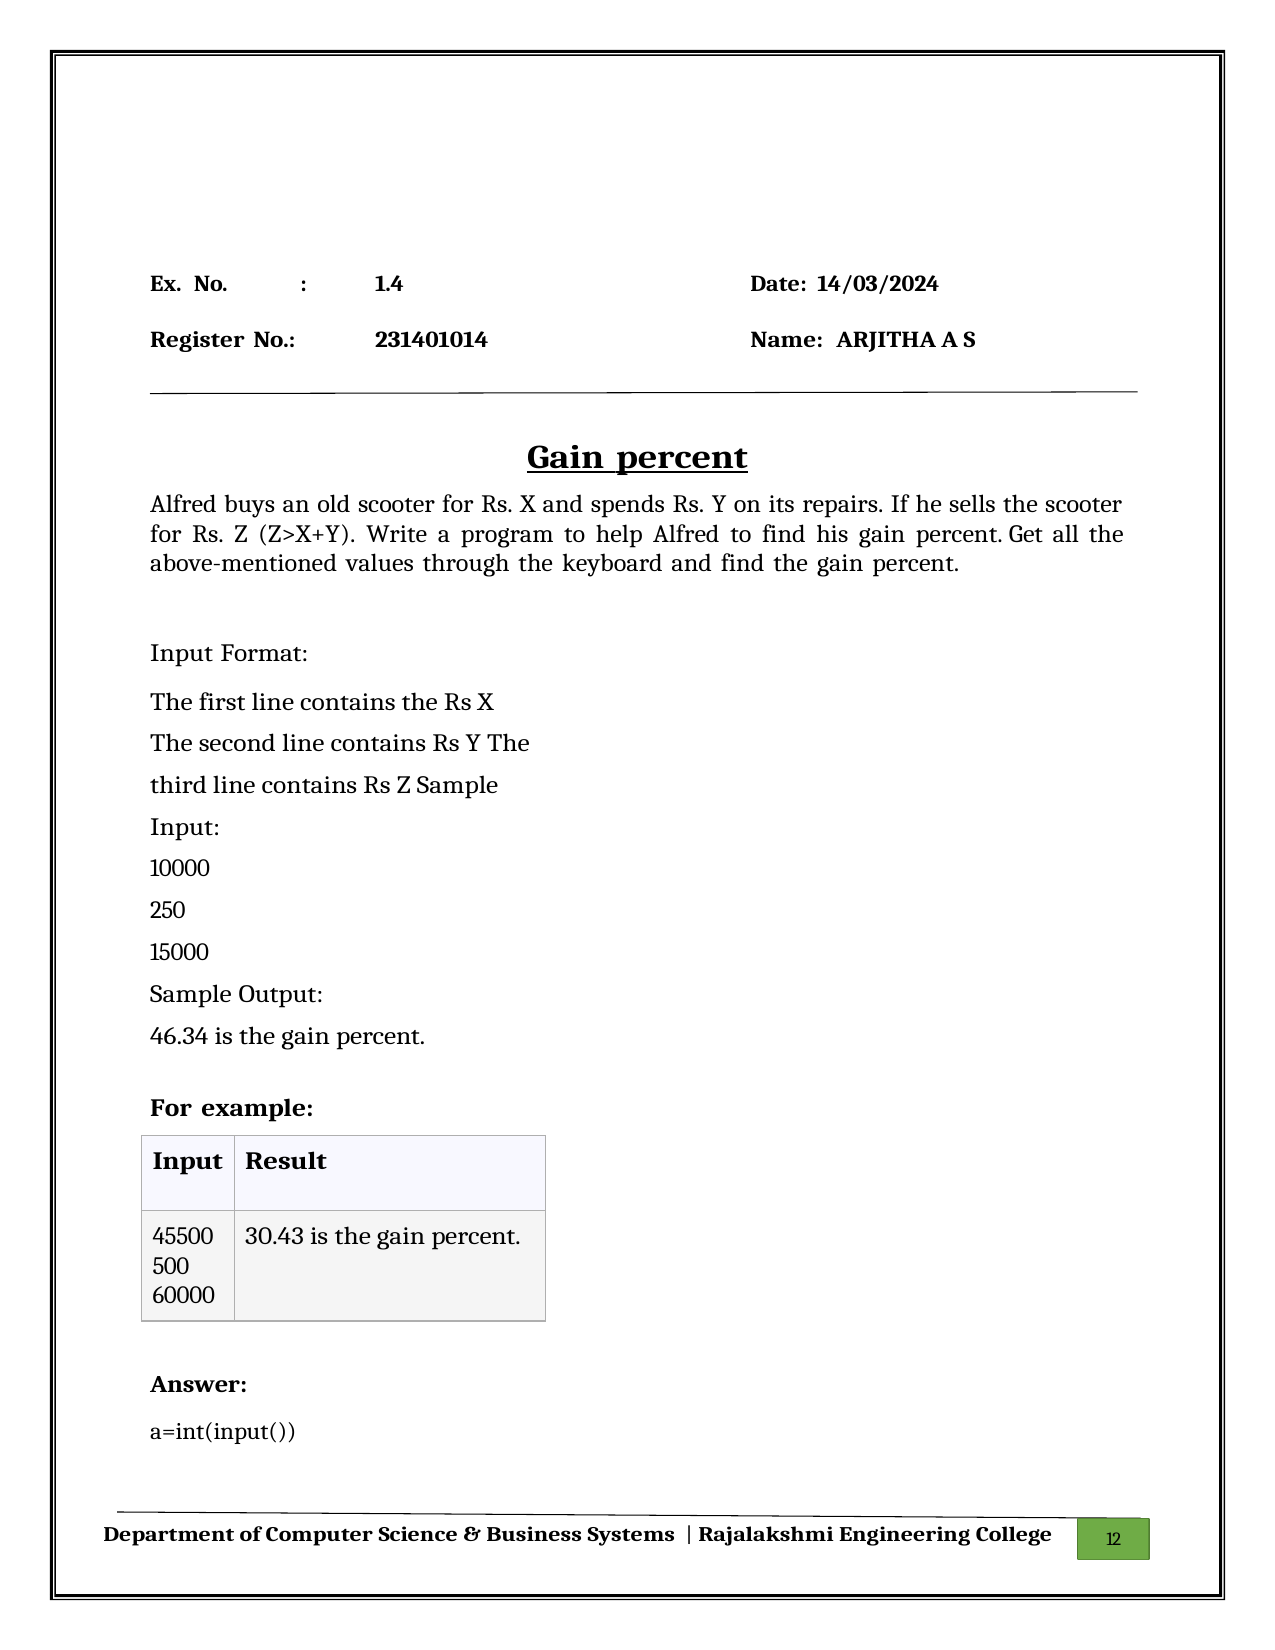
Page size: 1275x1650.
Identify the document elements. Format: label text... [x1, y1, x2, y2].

text 15000 [150, 938, 1137, 967]
text Answer: [150, 1371, 1137, 1398]
text 250 [150, 896, 1137, 925]
table_cell 45500 500 60000 [142, 1211, 234, 1320]
table_header Input [142, 1136, 234, 1210]
text Sample Output: [150, 980, 1137, 1009]
text Register No.: 231401014 Name: ARJITHA A S [150, 327, 1137, 353]
text Ex. No. : 1.4 Date: 14/03/2024 [150, 271, 1137, 297]
text 10000 [150, 854, 1137, 883]
text a=int(input()) [150, 1418, 1137, 1446]
text Alfred buys an old scooter for Rs. X and spends Rs. Y on its repairs. If he sells the scooter for Rs. Z (Z>X+Y). Write a program to help Alfred to find his gain percent. Get all the above-mentioned values through the keyboard and find the gain percent. [150, 490, 1125, 578]
text 46.34 is the gain percent. [150, 1022, 1137, 1051]
subtitle For example: [150, 1094, 1137, 1123]
table_header Result [235, 1136, 545, 1210]
subtitle Gain percent [137, 438, 1137, 477]
text Input Format: [150, 638, 1137, 667]
text The first line contains the Rs X The second line contains Rs Y The third line contains Rs Z Sample Input: [150, 687, 539, 841]
table_cell 30.43 is the gain percent. [235, 1211, 545, 1320]
